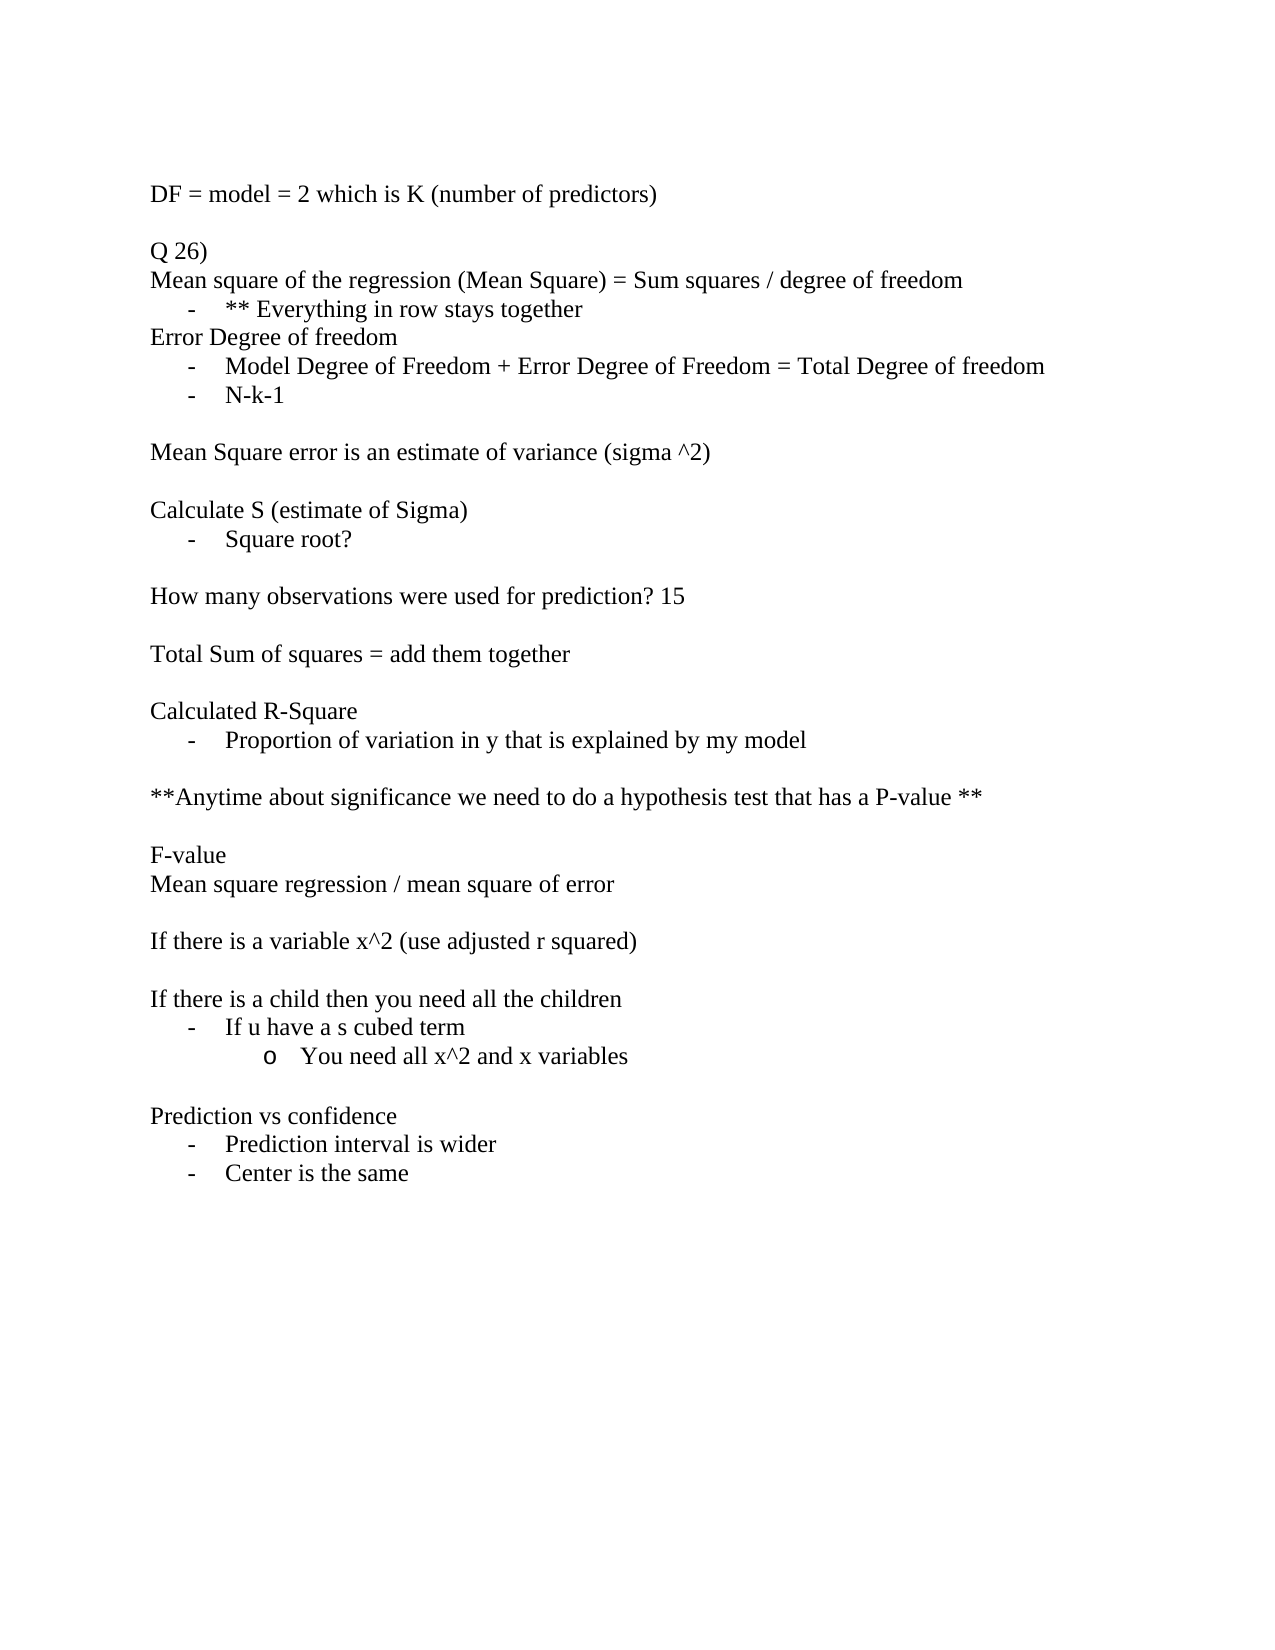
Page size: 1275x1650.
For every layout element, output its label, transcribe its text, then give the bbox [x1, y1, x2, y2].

list You need all x^2 and x variables [262, 1041, 1125, 1072]
text Mean square of the regression (Mean Square) = Sum squares / degree of freedom [150, 265, 1125, 294]
text If there is a variable x^2 (use adjusted r squared) [150, 926, 1125, 955]
list Model Degree of Freedom + Error Degree of Freedom = Total Degree of freedom [187, 351, 1125, 380]
text Total Sum of squares = add them together [150, 639, 1125, 667]
list ** Everything in row stays together [187, 294, 1125, 322]
text **Anytime about significance we need to do a hypothesis test that has a P-value ** [150, 782, 1125, 811]
text Calculate S (estimate of Sigma) [150, 495, 1125, 524]
text Mean Square error is an estimate of variance (sigma ^2) [150, 437, 1125, 466]
text Mean square regression / mean square of error [150, 869, 1125, 897]
text Error Degree of freedom [150, 322, 1125, 351]
text Calculated R-Square [150, 696, 1125, 725]
text Prediction vs confidence [150, 1101, 1125, 1129]
list Center is the same [187, 1158, 1125, 1187]
text How many observations were used for prediction? 15 [150, 581, 1125, 610]
list Proportion of variation in y that is explained by my model [187, 725, 1125, 754]
text If there is a child then you need all the children [150, 984, 1125, 1012]
list If u have a s cubed term [187, 1012, 1125, 1041]
list Square root? [187, 524, 1125, 552]
text DF = model = 2 which is K (number of predictors) [150, 179, 1125, 207]
list N-k-1 [187, 380, 1125, 409]
text F-value [150, 840, 1125, 869]
text Q 26) [150, 236, 1125, 265]
list Prediction interval is wider [187, 1129, 1125, 1158]
